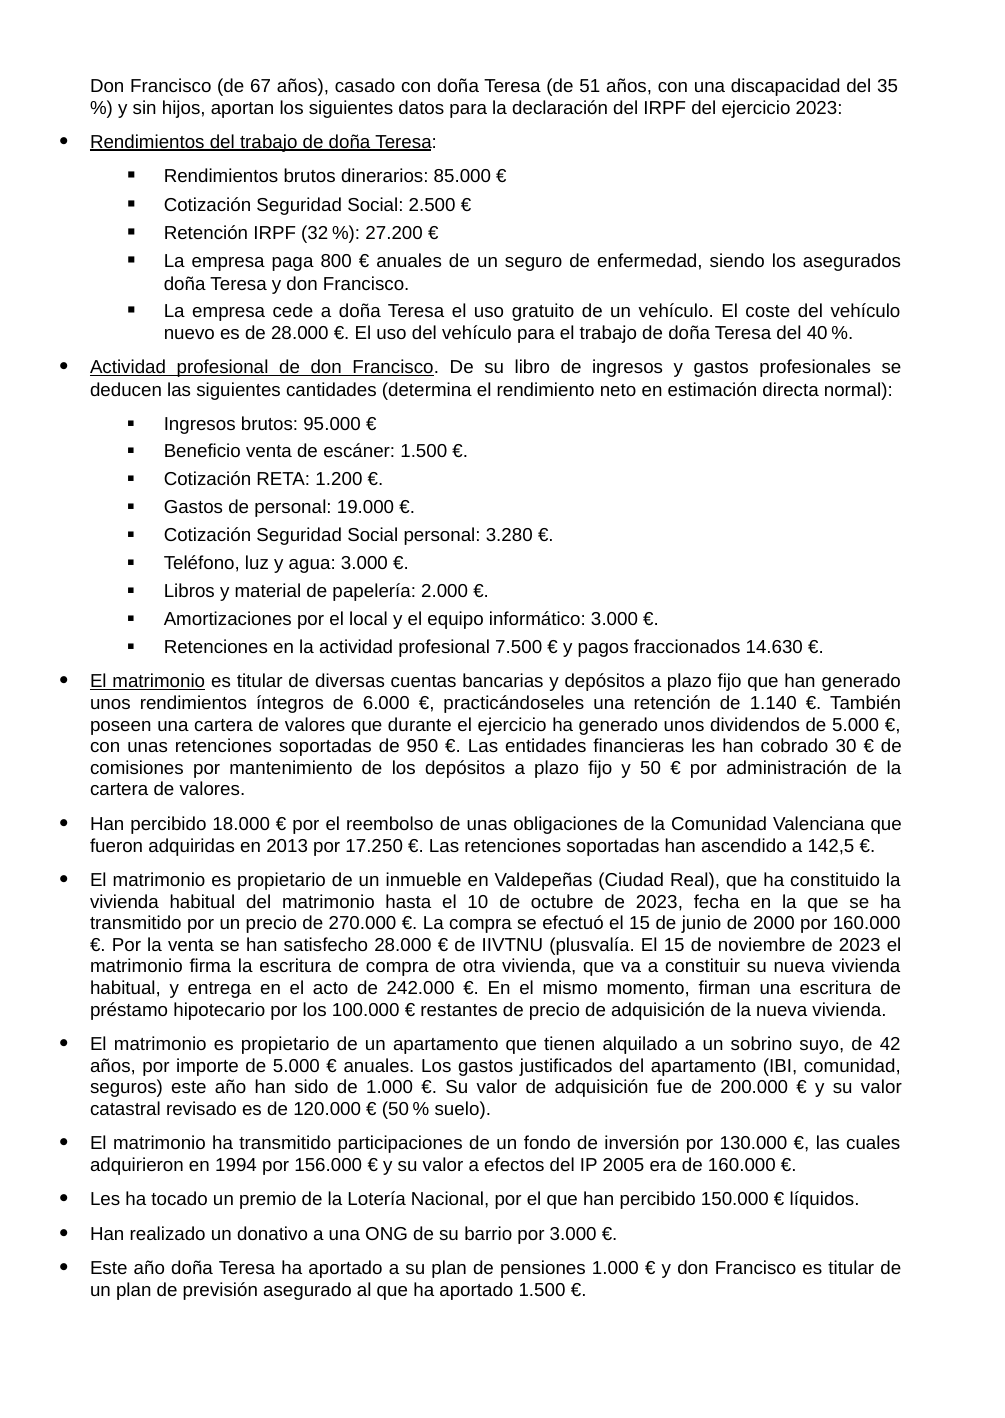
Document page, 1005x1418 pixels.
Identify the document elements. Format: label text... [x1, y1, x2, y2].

list La empresa cede a doña Teresa el uso gratuito de un vehículo. El coste del vehículo nuevo es de 28.000 €. El uso del vehículo para el trabajo de doña Teresa del 40 %. [126, 300, 902, 344]
list Retenciones en la actividad profesional 7.500 € y pagos fraccionados 14.630 €. [126, 636, 902, 657]
list La empresa paga 800 € anuales de un seguro de enfermedad, siendo los asegurados doña Teresa y don Francisco. [126, 250, 902, 294]
list Este año doña Teresa ha aportado a su plan de pensiones 1.000 € y don Francisco es titular de un plan de previsión asegurado al que ha aportado 1.500 €. [60, 1257, 902, 1301]
list Cotización RETA: 1.200 €. [126, 468, 902, 490]
list Han percibido 18.000 € por el reembolso de unas obligaciones de la Comunidad Valenciana que fueron adquiridas en 2013 por 17.250 €. Las retenciones soportadas han ascendido a 142,5 €. [60, 812, 902, 856]
list Retención IRPF (32 %): 27.200 € [126, 222, 902, 244]
list Beneficio venta de escáner: 1.500 €. [126, 440, 902, 462]
list El matrimonio ha transmitido participaciones de un fondo de inversión por 130.000 €, las cuales adquirieron en 1994 por 156.000 € y su valor a efectos del IP 2005 era de 160.000 €. [60, 1132, 902, 1175]
list Rendimientos del trabajo de doña Teresa: [60, 131, 902, 153]
list Libros y material de papelería: 2.000 €. [126, 580, 902, 602]
text Don Francisco (de 67 años), casado con doña Teresa (de 51 años, con una discapacidad del 35 %) y sin hijos, aportan los siguientes datos para la declaración del IRPF del ejercicio 2023: [90, 75, 902, 118]
list El matrimonio es propietario de un apartamento que tienen alquilado a un sobrino suyo, de 42 años, por importe de 5.000 € anuales. Los gastos justificados del apartamento (IBI, comunidad, seguros) este año han sido de 1.000 €. Su valor de adquisición fue de 200.000 € y su valor catastral revisado es de 120.000 € (50 % suelo). [60, 1032, 902, 1119]
list Rendimientos brutos dinerarios: 85.000 € [126, 165, 902, 187]
list Gastos de personal: 19.000 €. [126, 496, 902, 518]
list Les ha tocado un premio de la Lotería Nacional, por el que han percibido 150.000 € líquidos. [60, 1188, 902, 1210]
list Actividad profesional de don Francisco. De su libro de ingresos y gastos profesionales se deducen las siguientes cantidades (determina el rendimiento neto en estimación directa normal): [60, 356, 902, 400]
list Teléfono, luz y agua: 3.000 €. [126, 552, 902, 574]
list Cotización Seguridad Social personal: 3.280 €. [126, 524, 902, 546]
list El matrimonio es titular de diversas cuentas bancarias y depósitos a plazo fijo que han generado unos rendimientos íntegros de 6.000 €, practicándoseles una retención de 1.140 €. También poseen una cartera de valores que durante el ejercicio ha generado unos dividendos de 5.000 €, con unas retenciones soportadas de 950 €. Las entidades financieras les han cobrado 30 € de comisiones por mantenimiento de los depósitos a plazo fijo y 50 € por administración de la cartera de valores. [60, 670, 902, 800]
list Cotización Seguridad Social: 2.500 € [126, 193, 902, 216]
list Han realizado un donativo a una ONG de su barrio por 3.000 €. [60, 1222, 902, 1244]
list Amortizaciones por el local y el equipo informático: 3.000 €. [126, 608, 902, 629]
list El matrimonio es propietario de un inmueble en Valdepeñas (Ciudad Real), que ha constituido la vivienda habitual del matrimonio hasta el 10 de octubre de 2023, fecha en la que se ha transmitido por un precio de 270.000 €. La compra se efectuó el 15 de junio de 2000 por 160.000 €. Por la venta se han satisfecho 28.000 € de IIVTNU (plusvalía. El 15 de noviembre de 2023 el matrimonio firma la escritura de compra de otra vivienda, que va a constituir su nueva vivienda habitual, y entrega en el acto de 242.000 €. En el mismo momento, firman una escritura de préstamo hipotecario por los 100.000 € restantes de precio de adquisición de la nueva vivienda. [60, 868, 902, 1020]
list Ingresos brutos: 95.000 € [126, 412, 902, 434]
